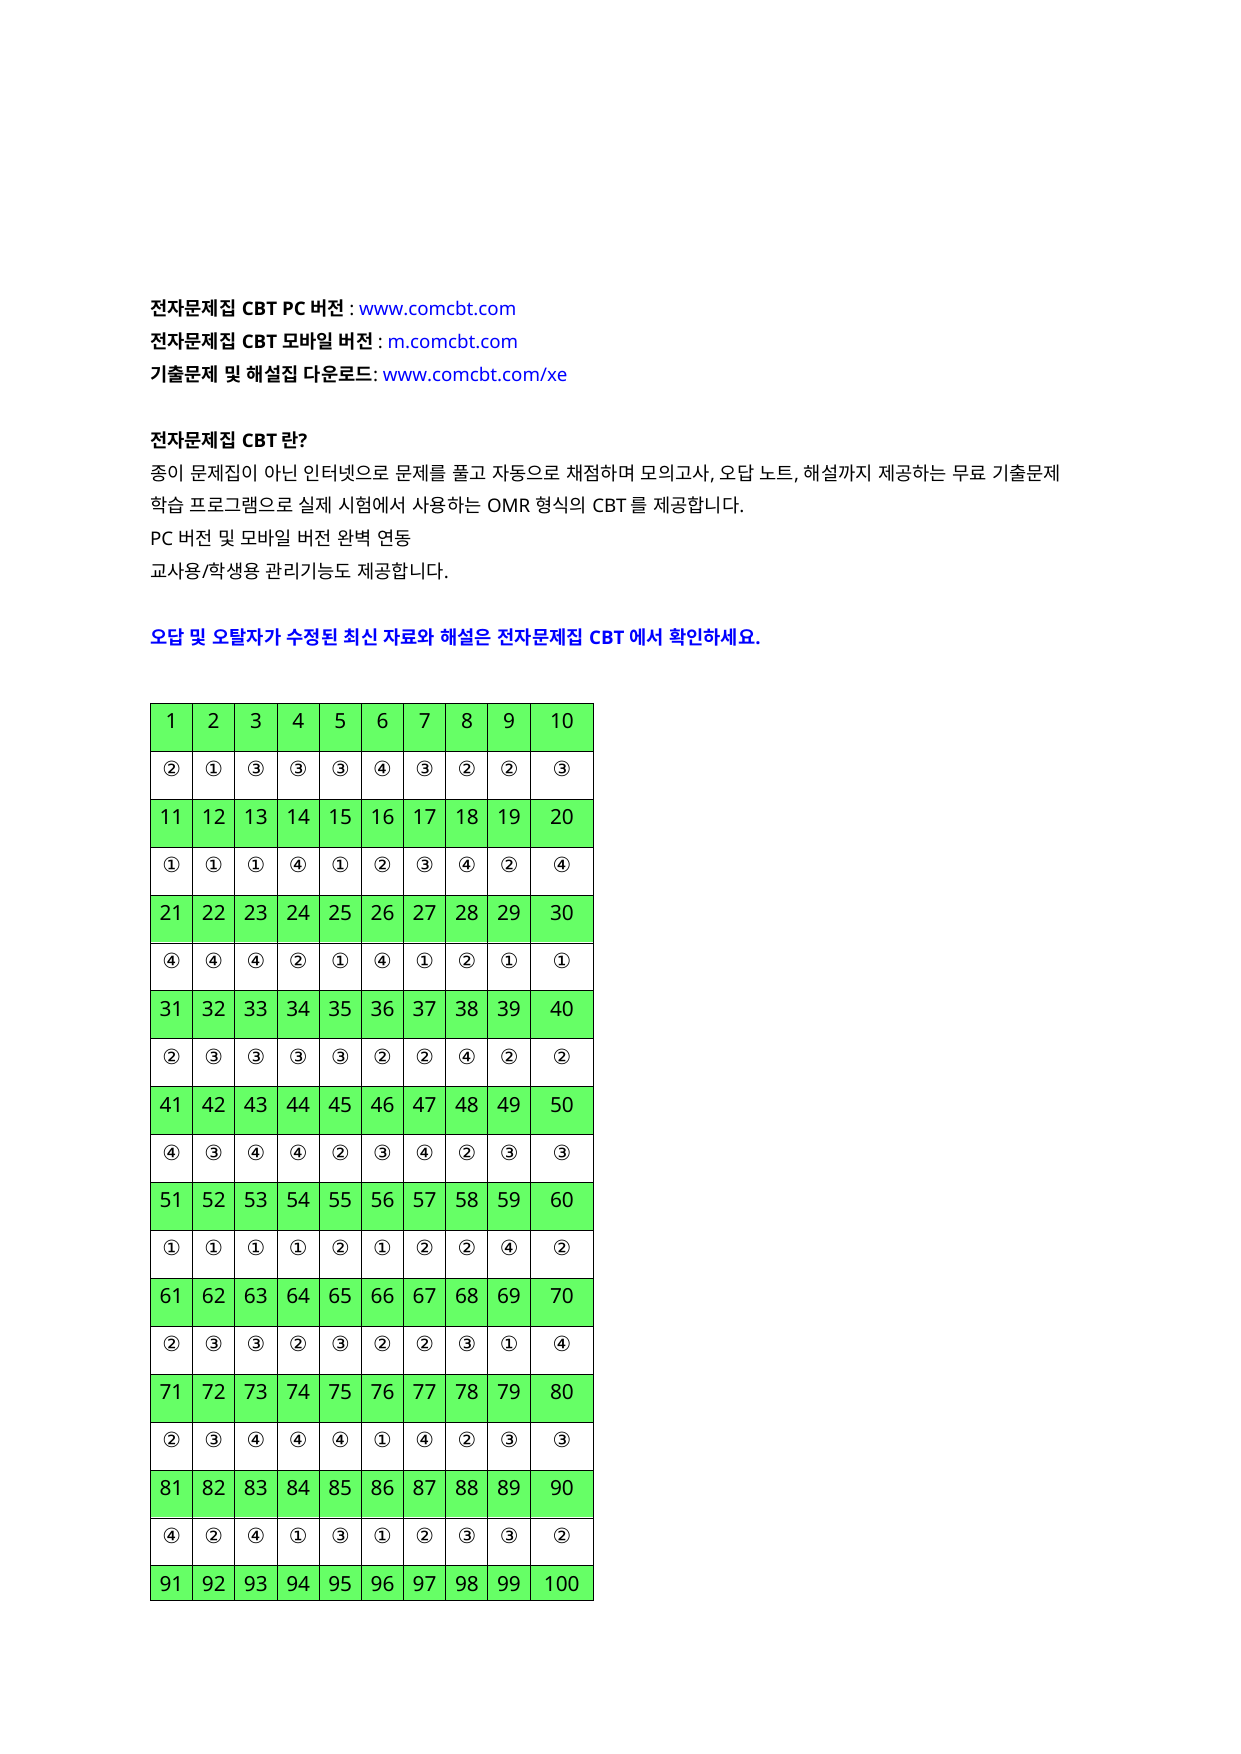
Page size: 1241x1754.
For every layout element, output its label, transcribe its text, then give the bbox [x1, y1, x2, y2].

table_cell 79 [488, 1375, 530, 1422]
table_cell 69 [488, 1279, 530, 1326]
table_cell 91 [151, 1566, 192, 1600]
table_cell 54 [278, 1183, 319, 1230]
table_cell ② [151, 1327, 192, 1374]
table_cell 95 [320, 1566, 361, 1600]
table_cell 96 [362, 1566, 403, 1600]
table_cell 63 [235, 1279, 277, 1326]
table_cell 85 [320, 1471, 361, 1517]
table_cell 58 [446, 1183, 487, 1230]
table_cell ④ [235, 944, 277, 990]
table_cell ① [362, 1519, 403, 1565]
table_cell ① [488, 1327, 530, 1374]
table_cell ④ [235, 1519, 277, 1565]
table_cell ① [362, 1231, 403, 1278]
table_cell ② [320, 1231, 361, 1278]
table_cell 22 [193, 896, 234, 942]
table_cell 34 [278, 991, 319, 1038]
table_cell 64 [278, 1279, 319, 1326]
table_cell ④ [235, 1423, 277, 1469]
table_cell ③ [193, 1135, 234, 1182]
table_cell ④ [362, 944, 403, 990]
table_cell 99 [488, 1566, 530, 1600]
table_cell ④ [404, 1423, 445, 1469]
table_cell 61 [151, 1279, 192, 1326]
table_cell ① [193, 848, 234, 894]
table_cell 65 [320, 1279, 361, 1326]
table_cell 87 [404, 1471, 445, 1517]
table_cell ③ [362, 1135, 403, 1182]
text 전자문제집 CBT PC 버전 : www.comcbt.com 전자문제집 CBT 모바일 버전 : m.comcbt.com 기출문제 및 해설집 다운로드: www.comcbt.com/xe 전자문제집 CBT란? 종이 문제집이 아닌 인터넷으로 문제를 풀고 자동으로 채점하며 모의고사, 오답 노트, 해설까지 제공하는 무료 기출문제 학습 프로그램으로 실제 시험에서 사용하는 OMR 형식의 CBT를 제공합니다. PC 버전 및 모바일 버전 완벽 연동 교사용/학생용 관리기능도 제공합니다. 오답 및 오탈자가 수정된 최신 자료와 해설은 전자문제집 CBT 에서 확인하세요. [150, 294, 1090, 650]
table_cell ① [278, 1231, 319, 1278]
table_cell ③ [235, 1039, 277, 1086]
table_cell ② [362, 1327, 403, 1374]
table_cell ③ [193, 1039, 234, 1086]
table_cell 93 [235, 1566, 277, 1600]
table_cell ② [488, 1039, 530, 1086]
table_cell ③ [193, 1327, 234, 1374]
table_cell 15 [320, 800, 361, 847]
table_cell 82 [193, 1471, 234, 1517]
table_header 6 [362, 704, 403, 751]
table_cell 70 [531, 1279, 593, 1326]
table_cell ① [193, 752, 234, 799]
table_header 4 [278, 704, 319, 751]
table_cell 77 [404, 1375, 445, 1422]
table_cell ① [151, 848, 192, 894]
table_cell ③ [320, 1039, 361, 1086]
table_cell 67 [404, 1279, 445, 1326]
table_cell 100 [531, 1566, 593, 1600]
table_cell 30 [531, 896, 593, 942]
table_cell 53 [235, 1183, 277, 1230]
table_cell ④ [278, 1135, 319, 1182]
table_cell ③ [320, 752, 361, 799]
table_cell ① [404, 944, 445, 990]
table_cell ② [362, 848, 403, 894]
table_cell ① [320, 944, 361, 990]
table_cell ④ [278, 848, 319, 894]
table_cell ② [446, 752, 487, 799]
table_cell 57 [404, 1183, 445, 1230]
table_cell ④ [446, 1039, 487, 1086]
table_cell ④ [278, 1423, 319, 1469]
table_cell 19 [488, 800, 530, 847]
table_header 2 [193, 704, 234, 751]
table_cell ① [362, 1423, 403, 1469]
table_cell ② [151, 752, 192, 799]
table_cell ② [320, 1135, 361, 1182]
table_cell ④ [531, 1327, 593, 1374]
table_cell 92 [193, 1566, 234, 1600]
table_cell 83 [235, 1471, 277, 1517]
table_cell ④ [446, 848, 487, 894]
table_cell 40 [531, 991, 593, 1038]
table_cell ④ [151, 1519, 192, 1565]
table_cell ④ [151, 1135, 192, 1182]
table_cell ④ [488, 1231, 530, 1278]
table_cell ③ [278, 1039, 319, 1086]
table_cell ② [278, 944, 319, 990]
table_cell ② [446, 944, 487, 990]
table_header 5 [320, 704, 361, 751]
table_cell 21 [151, 896, 192, 942]
table_cell ③ [531, 752, 593, 799]
table_cell 75 [320, 1375, 361, 1422]
table_cell ② [531, 1039, 593, 1086]
table_cell 98 [446, 1566, 487, 1600]
table_cell ① [193, 1231, 234, 1278]
table_cell ③ [235, 1327, 277, 1374]
table_cell 52 [193, 1183, 234, 1230]
table_cell 72 [193, 1375, 234, 1422]
table_cell ② [193, 1519, 234, 1565]
table_cell ② [446, 1135, 487, 1182]
table_cell 55 [320, 1183, 361, 1230]
table_cell 39 [488, 991, 530, 1038]
table_cell ③ [488, 1519, 530, 1565]
table_cell ② [362, 1039, 403, 1086]
table_cell 20 [531, 800, 593, 847]
table_cell ③ [446, 1327, 487, 1374]
table_cell 27 [404, 896, 445, 942]
table_cell ④ [151, 944, 192, 990]
table_cell ③ [278, 752, 319, 799]
table_cell 16 [362, 800, 403, 847]
table_cell ③ [235, 752, 277, 799]
table_cell 74 [278, 1375, 319, 1422]
table_cell ③ [488, 1423, 530, 1469]
table_cell 60 [531, 1183, 593, 1230]
table_cell ③ [404, 752, 445, 799]
table_cell ② [404, 1039, 445, 1086]
table_cell 68 [446, 1279, 487, 1326]
table_cell 62 [193, 1279, 234, 1326]
table_cell 47 [404, 1087, 445, 1134]
table_cell 36 [362, 991, 403, 1038]
table_cell 41 [151, 1087, 192, 1134]
table_cell ③ [193, 1423, 234, 1469]
table_cell ② [404, 1327, 445, 1374]
table_cell 76 [362, 1375, 403, 1422]
table_cell ④ [362, 752, 403, 799]
table_header 3 [235, 704, 277, 751]
table_cell ② [404, 1231, 445, 1278]
table_cell 23 [235, 896, 277, 942]
table_header 9 [488, 704, 530, 751]
table_cell 46 [362, 1087, 403, 1134]
table_cell ① [320, 848, 361, 894]
table_cell 51 [151, 1183, 192, 1230]
table_cell 48 [446, 1087, 487, 1134]
table_cell ③ [488, 1135, 530, 1182]
table_cell 89 [488, 1471, 530, 1517]
table_cell ④ [235, 1135, 277, 1182]
table_cell 84 [278, 1471, 319, 1517]
table_cell 66 [362, 1279, 403, 1326]
table_cell 35 [320, 991, 361, 1038]
table_cell 33 [235, 991, 277, 1038]
table_cell ② [151, 1039, 192, 1086]
table_cell 32 [193, 991, 234, 1038]
table_cell ④ [404, 1135, 445, 1182]
table_cell ① [531, 944, 593, 990]
table_cell 24 [278, 896, 319, 942]
table_cell 25 [320, 896, 361, 942]
table_cell 78 [446, 1375, 487, 1422]
table_cell 44 [278, 1087, 319, 1134]
table_cell ④ [320, 1423, 361, 1469]
table_cell ④ [531, 848, 593, 894]
table_cell ③ [320, 1519, 361, 1565]
table_cell ② [446, 1231, 487, 1278]
table_cell 13 [235, 800, 277, 847]
table_cell 17 [404, 800, 445, 847]
table_cell 86 [362, 1471, 403, 1517]
table_cell ③ [320, 1327, 361, 1374]
table_cell 37 [404, 991, 445, 1038]
table_cell 38 [446, 991, 487, 1038]
table_cell 49 [488, 1087, 530, 1134]
table_cell 45 [320, 1087, 361, 1134]
table_cell ② [278, 1327, 319, 1374]
table_cell ③ [531, 1135, 593, 1182]
table_cell ② [488, 752, 530, 799]
table_cell ③ [446, 1519, 487, 1565]
table_cell 11 [151, 800, 192, 847]
table_cell ① [151, 1231, 192, 1278]
table_cell 59 [488, 1183, 530, 1230]
table_cell 81 [151, 1471, 192, 1517]
table_cell 31 [151, 991, 192, 1038]
table_cell 18 [446, 800, 487, 847]
table_cell ② [404, 1519, 445, 1565]
table_header 8 [446, 704, 487, 751]
table_cell 29 [488, 896, 530, 942]
table_cell ① [488, 944, 530, 990]
table_cell 14 [278, 800, 319, 847]
table_cell 28 [446, 896, 487, 942]
table_cell ② [531, 1231, 593, 1278]
table_cell 94 [278, 1566, 319, 1600]
table_cell ② [151, 1423, 192, 1469]
table_cell 71 [151, 1375, 192, 1422]
table_cell 73 [235, 1375, 277, 1422]
table_cell 80 [531, 1375, 593, 1422]
table_header 10 [531, 704, 593, 751]
table_cell 43 [235, 1087, 277, 1134]
table_header 7 [404, 704, 445, 751]
table_cell ② [531, 1519, 593, 1565]
table_cell ① [235, 848, 277, 894]
table_cell 88 [446, 1471, 487, 1517]
table_cell ② [446, 1423, 487, 1469]
table_cell ④ [193, 944, 234, 990]
table_cell 12 [193, 800, 234, 847]
table_cell 56 [362, 1183, 403, 1230]
table_cell ③ [531, 1423, 593, 1469]
table_cell ① [235, 1231, 277, 1278]
table_cell ③ [404, 848, 445, 894]
table_cell ① [278, 1519, 319, 1565]
table_cell 50 [531, 1087, 593, 1134]
table_cell 42 [193, 1087, 234, 1134]
table_cell 26 [362, 896, 403, 942]
table_cell 97 [404, 1566, 445, 1600]
table_cell 90 [531, 1471, 593, 1517]
table_header 1 [151, 704, 192, 751]
table_cell ② [488, 848, 530, 894]
